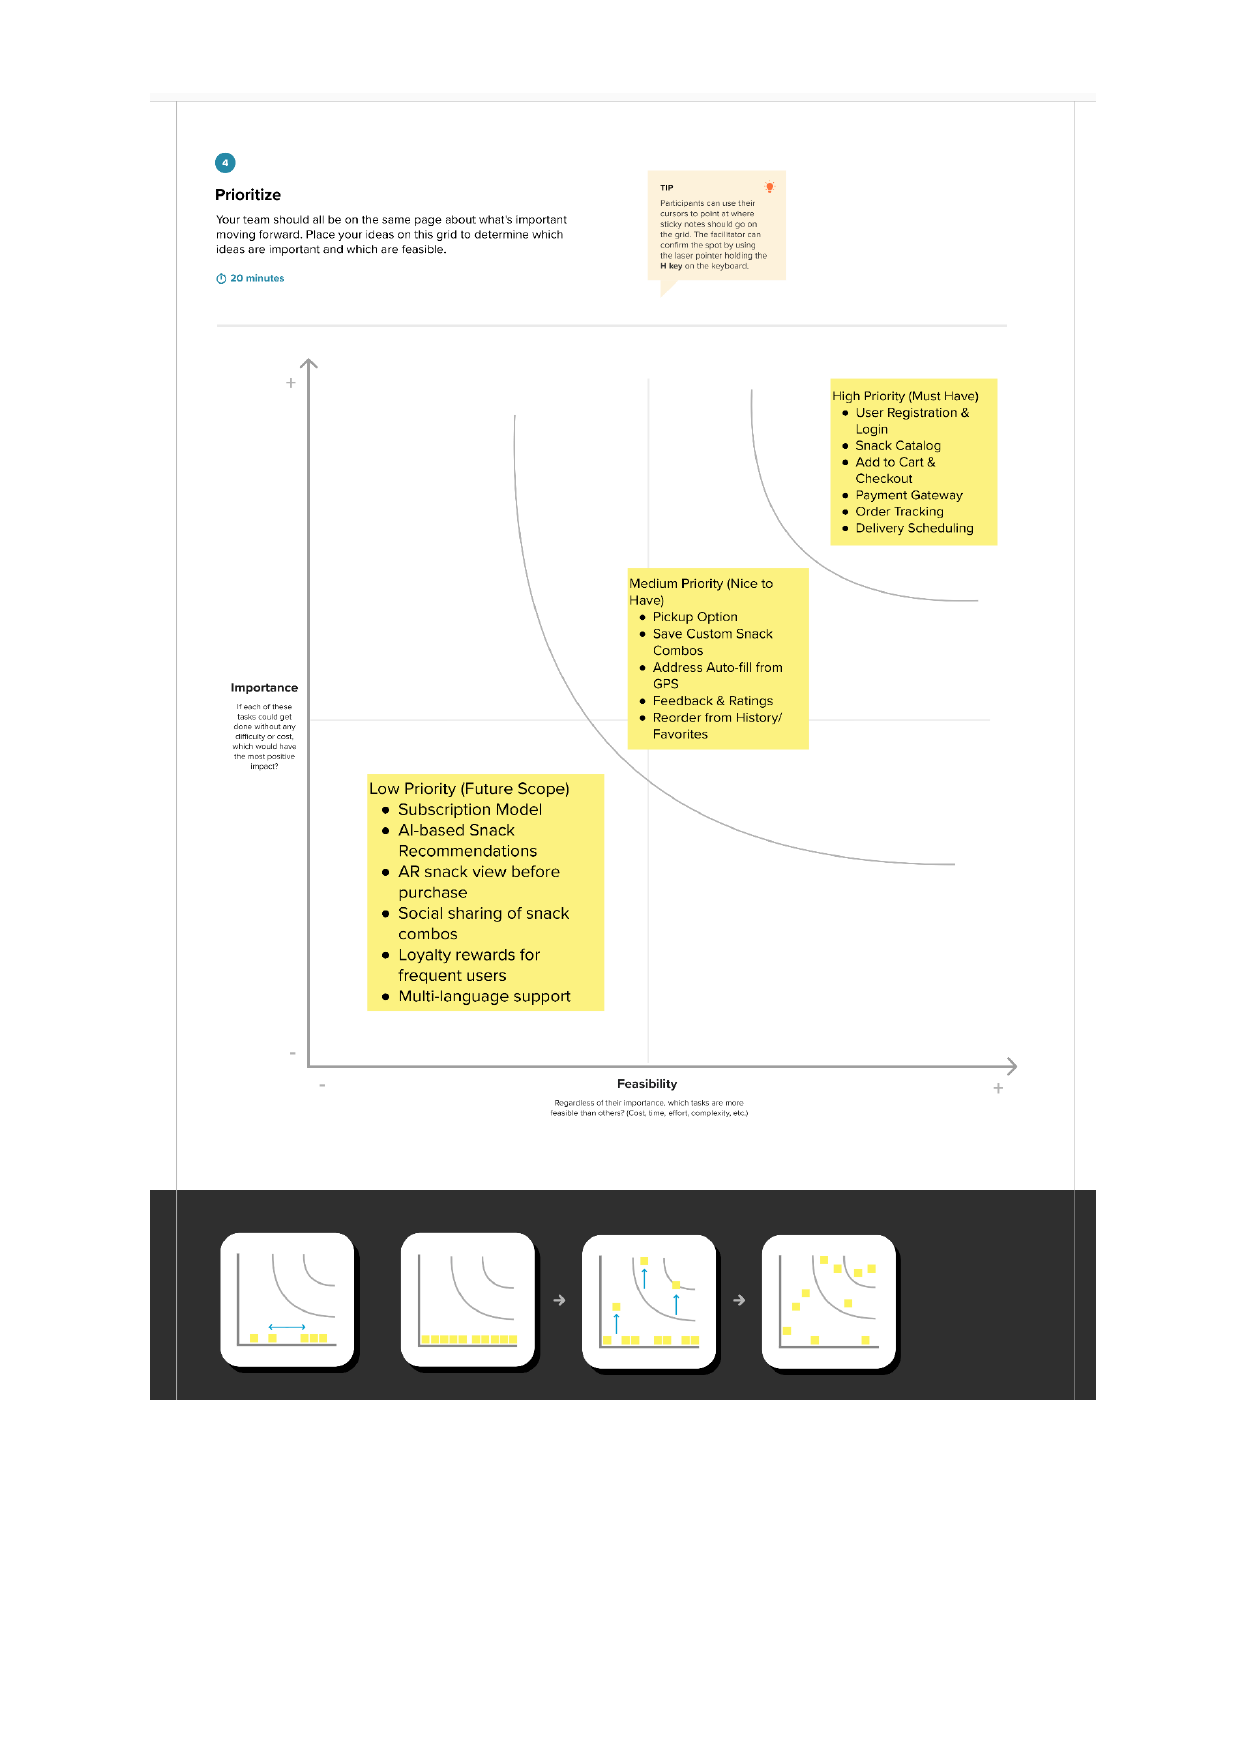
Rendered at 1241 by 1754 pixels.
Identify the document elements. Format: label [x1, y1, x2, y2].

picture [150, 93, 1096, 1400]
